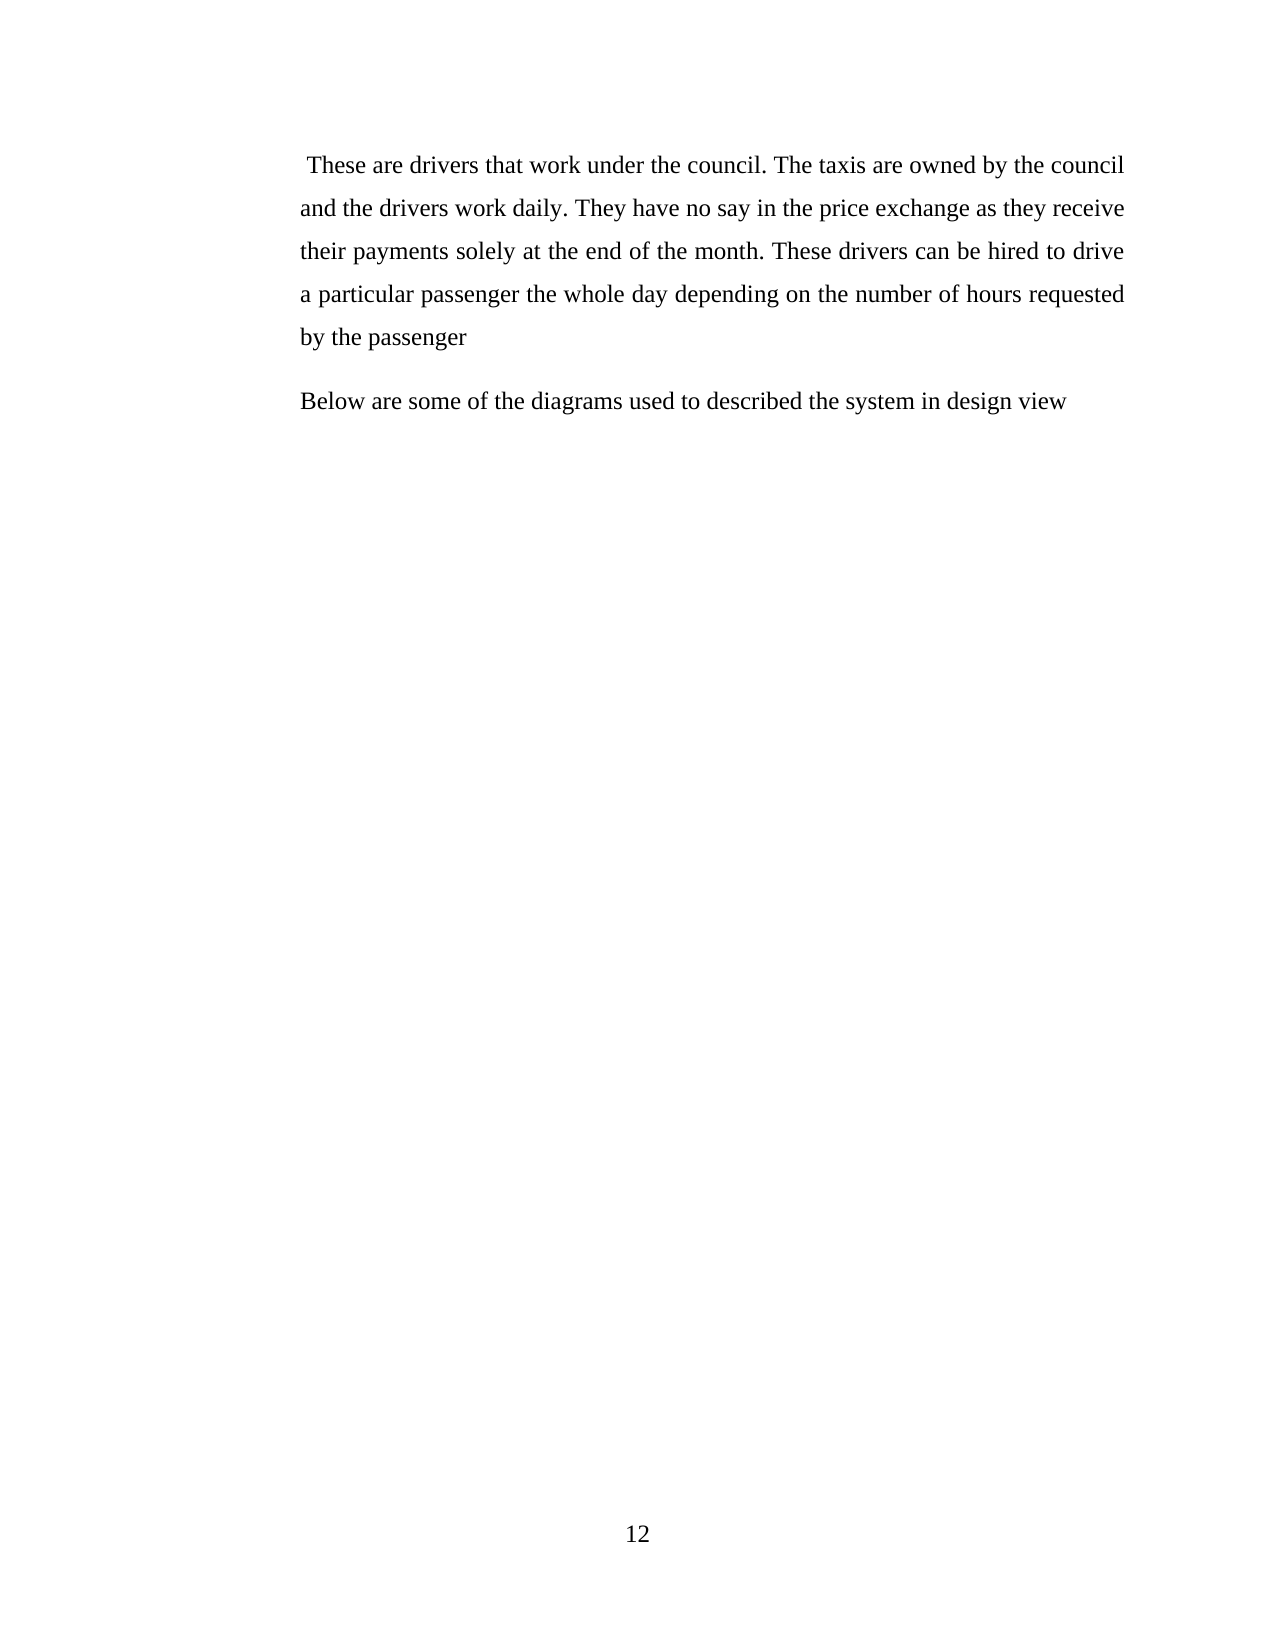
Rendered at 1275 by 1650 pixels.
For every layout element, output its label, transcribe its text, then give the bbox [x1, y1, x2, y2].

text These are drivers that work under the council. The taxis are owned by the council and the drivers work daily. They have no say in the price exchange as they receive their payments solely at the end of the month. These drivers can be hired to drive a particular passenger the whole day depending on the number of hours requested by the passenger [300, 150, 1125, 351]
text Below are some of the diagrams used to described the system in design view [300, 386, 1125, 415]
